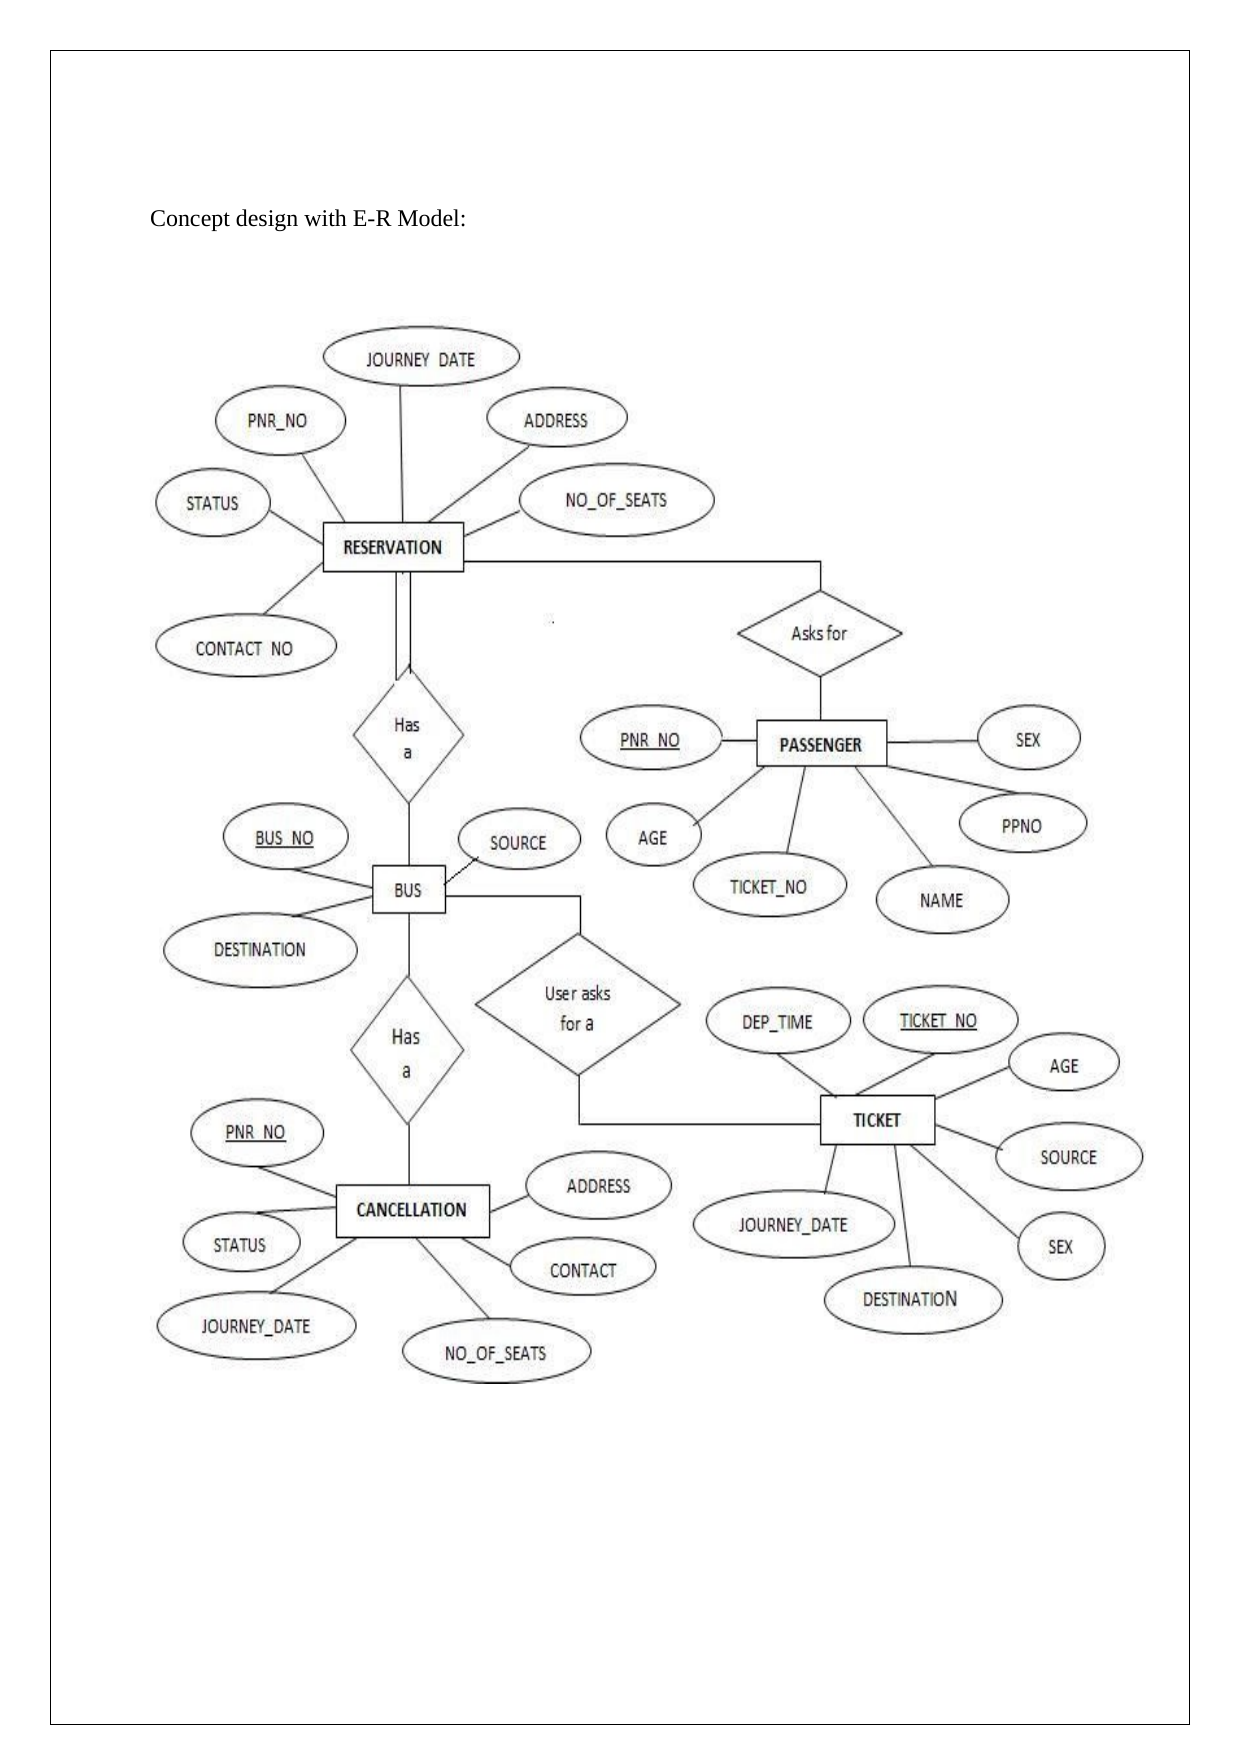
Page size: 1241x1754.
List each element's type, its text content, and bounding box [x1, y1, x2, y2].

text Concept design with E-R Model: [150, 204, 1163, 232]
picture [149, 316, 1146, 1384]
